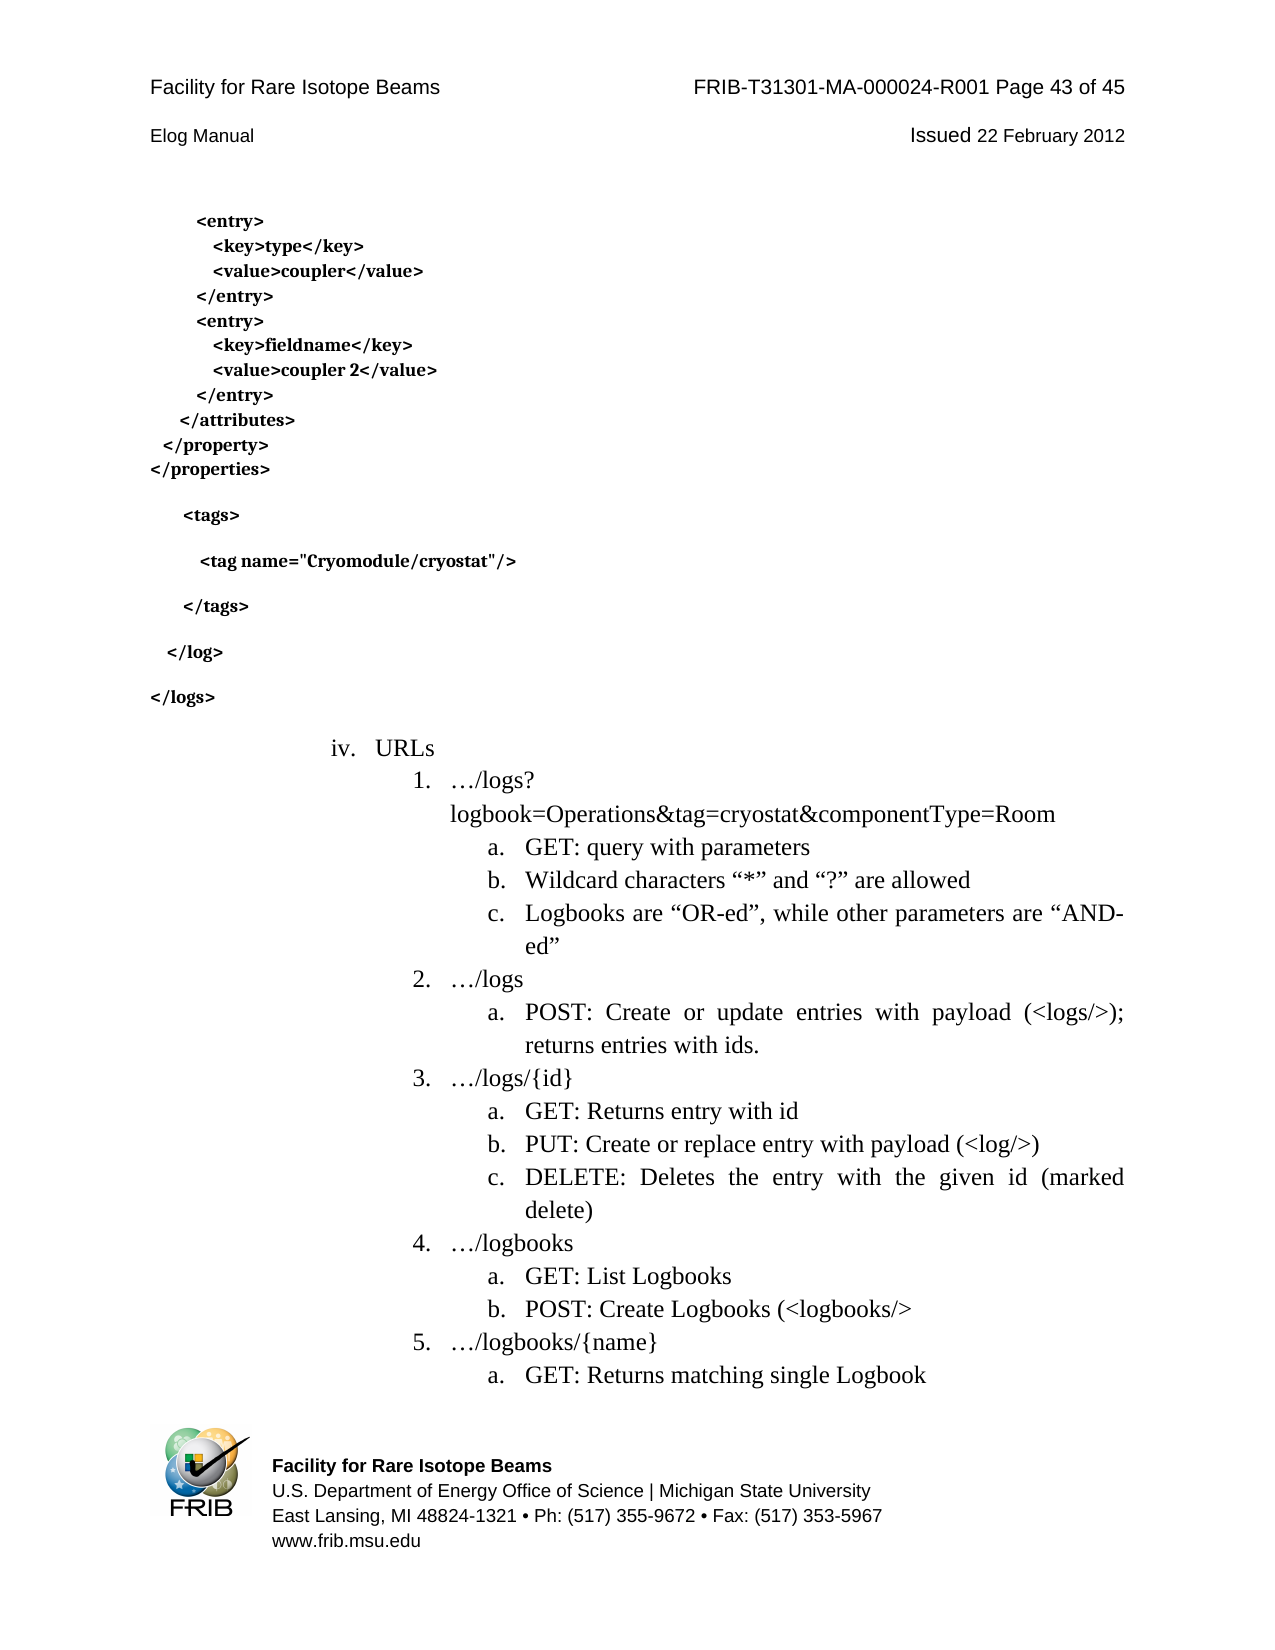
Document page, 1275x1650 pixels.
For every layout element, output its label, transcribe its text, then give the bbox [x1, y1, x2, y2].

list POST: Create or update entries with payload (<logs/>); returns entries with ids. [487, 997, 1125, 1058]
list GET: List Logbooks [487, 1261, 1125, 1290]
list …/logbooks/{name} [412, 1327, 1125, 1356]
text </tags> [150, 596, 1125, 617]
list POST: Create Logbooks (<logbooks/> [487, 1294, 1125, 1323]
list …/logbooks [412, 1228, 1125, 1257]
list Logbooks are “OR-ed”, while other parameters are “AND-ed” [487, 898, 1125, 959]
list GET: query with parameters [487, 832, 1125, 860]
list GET: Returns entry with id [487, 1096, 1125, 1124]
text <tags> [150, 504, 1125, 526]
list …/logs?logbook=Operations&tag=cryostat&componentType=Room [412, 766, 1125, 827]
list Wildcard characters “*” and “?” are allowed [487, 865, 1125, 893]
list …/logs [412, 964, 1125, 992]
picture [150, 1424, 253, 1515]
list GET: Returns matching single Logbook [487, 1360, 1125, 1389]
list …/logs/{id} [412, 1063, 1125, 1092]
list PUT: Create or replace entry with payload (<log/>) [487, 1129, 1125, 1158]
list URLs [356, 733, 1125, 761]
text </log> [150, 641, 1125, 663]
text <tag name="Cryomodule/cryostat"/> [150, 550, 1125, 572]
list DELETE: Deletes the entry with the given id (marked delete) [487, 1162, 1125, 1224]
text </logs> [150, 687, 1125, 708]
